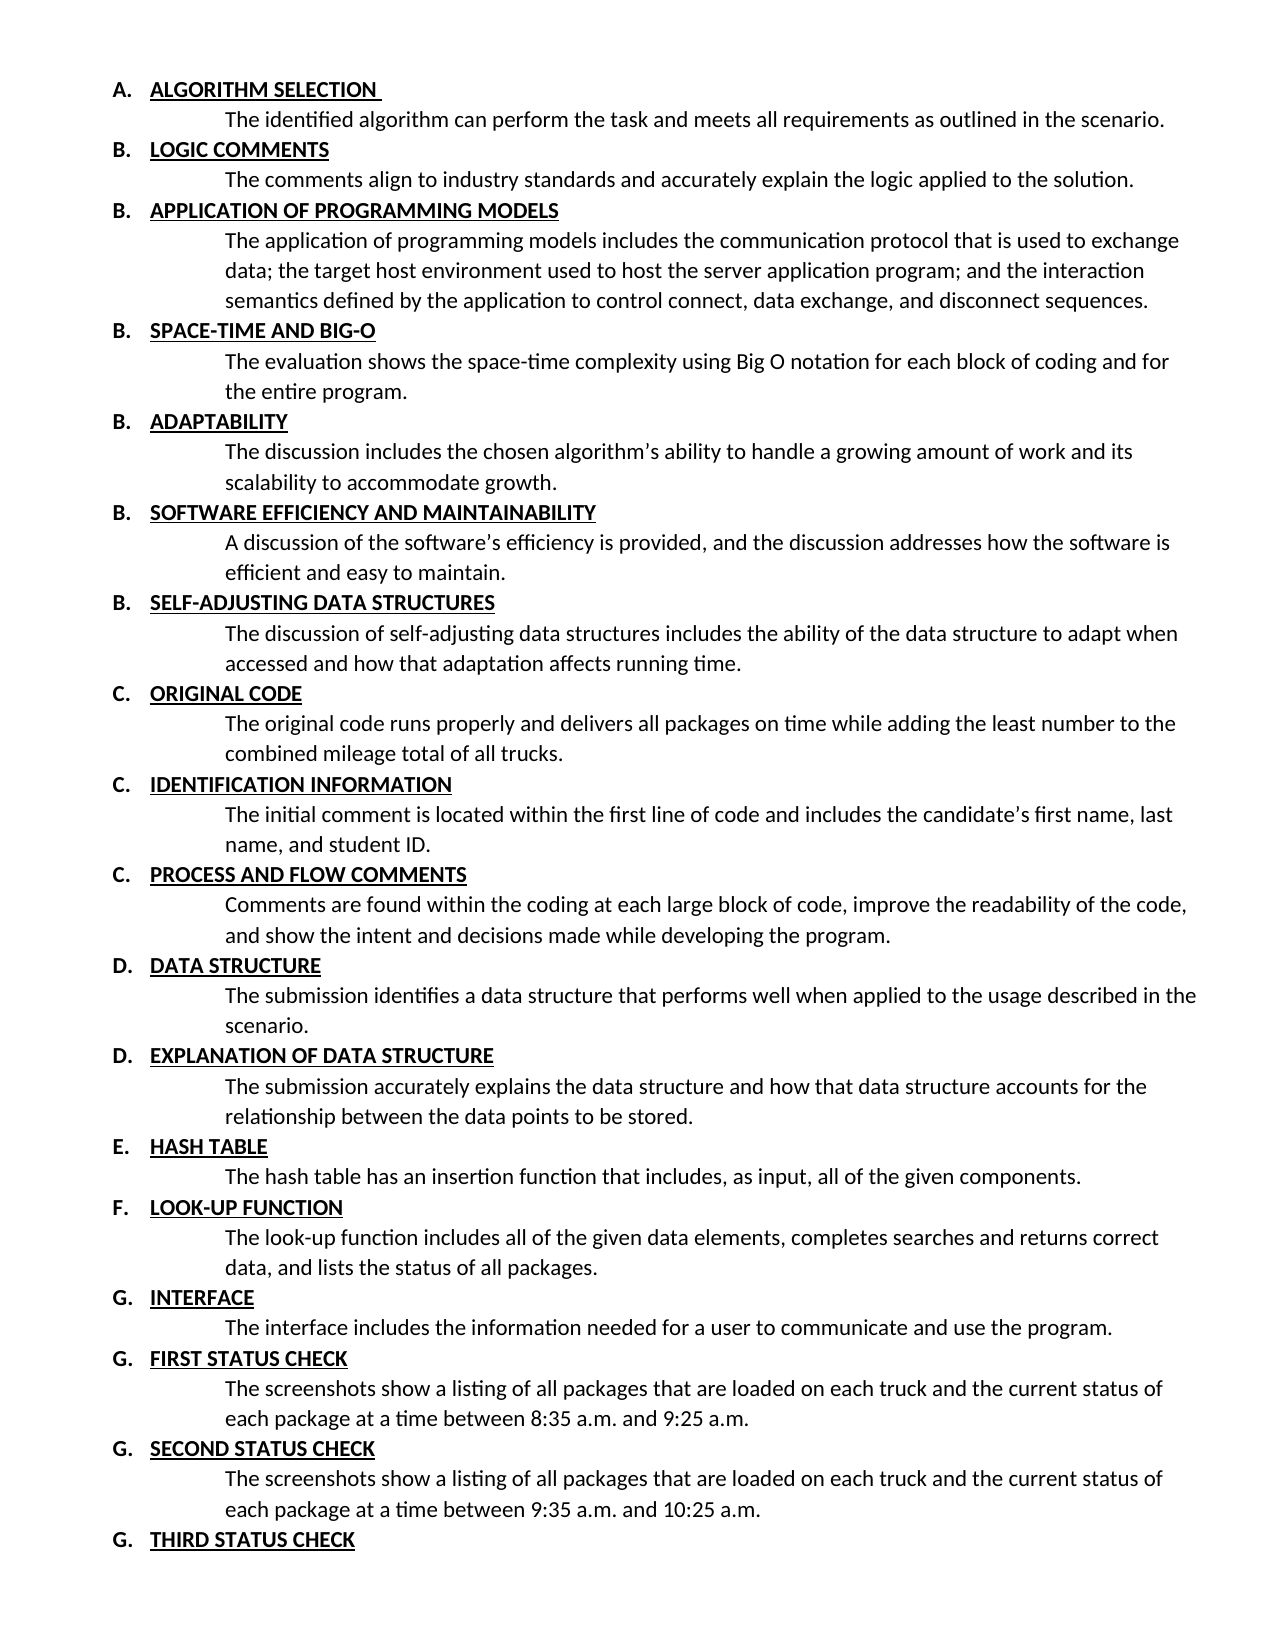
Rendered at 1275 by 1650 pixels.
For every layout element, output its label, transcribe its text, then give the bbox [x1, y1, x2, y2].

list HASH TABLE [112, 1132, 1200, 1160]
list INTERFACE [112, 1283, 1200, 1311]
list The original code runs properly and delivers all packages on time while adding the least number to the combined mileage total of all trucks. [225, 709, 1200, 768]
list SPACE-TIME AND BIG-O [112, 317, 1200, 345]
list FIRST STATUS CHECK [112, 1344, 1200, 1372]
list The initial comment is located within the first line of code and includes the candidate’s first name, last name, and student ID. [225, 800, 1200, 858]
list The hash table has an insertion function that includes, as input, all of the given components. [225, 1162, 1200, 1191]
list LOGIC COMMENTS [112, 135, 1200, 163]
list The submission identifies a data structure that performs well when applied to the usage described in the scenario. [225, 981, 1200, 1039]
list The discussion of self-adjusting data structures includes the ability of the data structure to adapt when accessed and how that adaptation affects running time. [225, 619, 1200, 677]
list A discussion of the software’s efficiency is provided, and the discussion addresses how the software is efficient and easy to maintain. [225, 528, 1200, 586]
list PROCESS AND FLOW COMMENTS [112, 860, 1200, 888]
list LOOK-UP FUNCTION [112, 1193, 1200, 1221]
list EXPLANATION OF DATA STRUCTURE [112, 1042, 1200, 1070]
list SOFTWARE EFFICIENCY AND MAINTAINABILITY [112, 498, 1200, 526]
list The look-up function includes all of the given data elements, completes searches and returns correct data, and lists the status of all packages. [225, 1223, 1200, 1281]
list ORIGINAL CODE [112, 679, 1200, 707]
list Comments are found within the coding at each large block of code, improve the readability of the code, and show the intent and decisions made while developing the program. [225, 891, 1200, 949]
list The screenshots show a listing of all packages that are loaded on each truck and the current status of each package at a time between 8:35 a.m. and 9:25 a.m. [225, 1374, 1200, 1432]
list SECOND STATUS CHECK [112, 1434, 1200, 1462]
list IDENTIFICATION INFORMATION [112, 770, 1200, 798]
list SELF-ADJUSTING DATA STRUCTURES [112, 588, 1200, 617]
list The interface includes the information needed for a user to communicate and use the program. [225, 1313, 1200, 1342]
list The application of programming models includes the communication protocol that is used to exchange data; the target host environment used to host the server application program; and the interaction semantics defined by the application to control connect, data exchange, and disconnect sequences. [225, 226, 1200, 314]
list THIRD STATUS CHECK [112, 1525, 1200, 1553]
list The identified algorithm can perform the task and meets all requirements as outlined in the scenario. [225, 105, 1200, 133]
list APPLICATION OF PROGRAMMING MODELS [112, 196, 1200, 224]
list The comments align to industry standards and accurately explain the logic applied to the solution. [150, 166, 1200, 194]
list DATA STRUCTURE [112, 951, 1200, 979]
list The submission accurately explains the data structure and how that data structure accounts for the relationship between the data points to be stored. [225, 1072, 1200, 1130]
list The screenshots show a listing of all packages that are loaded on each truck and the current status of each package at a time between 9:35 a.m. and 10:25 a.m. [225, 1464, 1200, 1523]
list The discussion includes the chosen algorithm’s ability to handle a growing amount of work and its scalability to accommodate growth. [225, 437, 1200, 496]
list The evaluation shows the space-time complexity using Big O notation for each block of coding and for the entire program. [225, 347, 1200, 405]
list ALGORITHM SELECTION [112, 75, 1200, 103]
list ADAPTABILITY [112, 407, 1200, 435]
